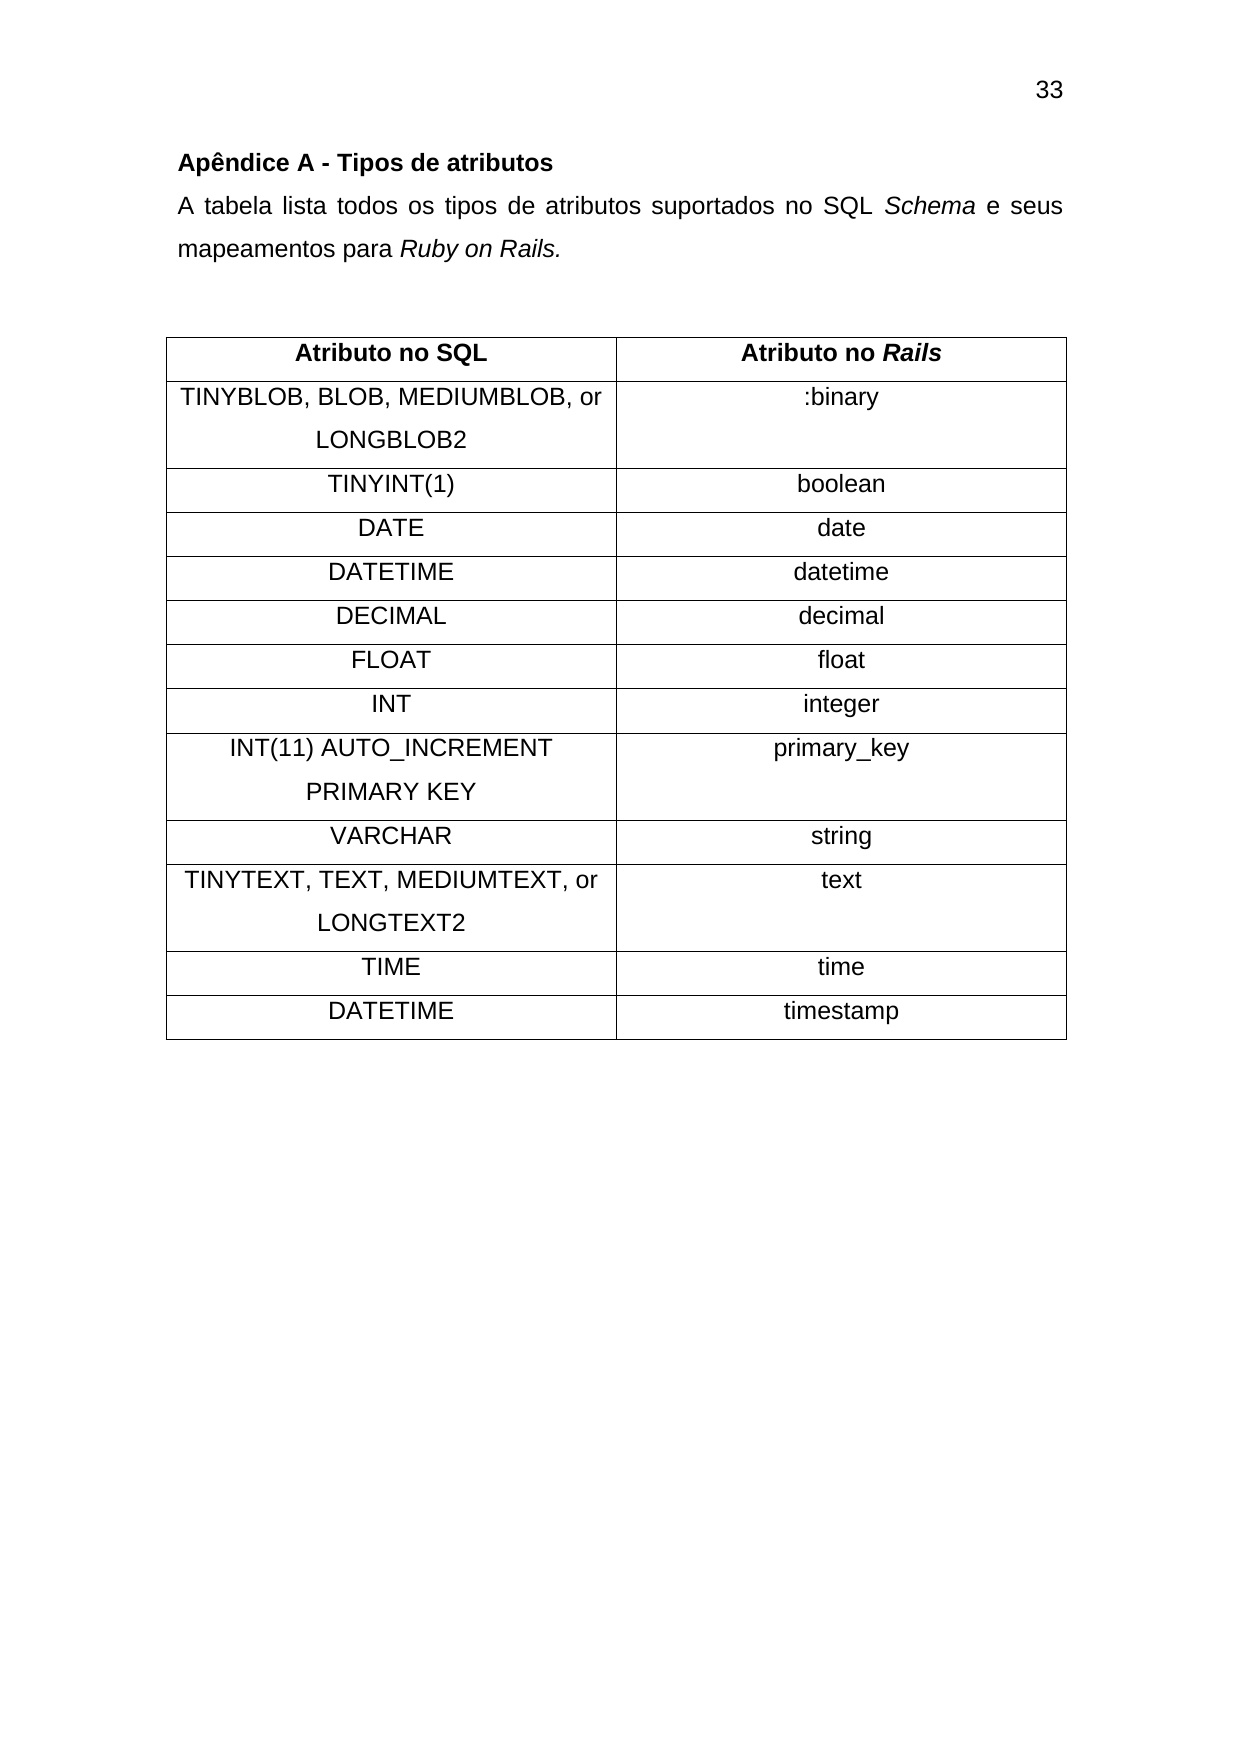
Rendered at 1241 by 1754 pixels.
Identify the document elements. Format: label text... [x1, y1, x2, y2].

table_header Atributo no Rails [617, 338, 1066, 381]
table_cell FLOAT [167, 645, 616, 688]
table_cell DATETIME [167, 996, 616, 1039]
table_cell TIME [167, 952, 616, 995]
table_cell DECIMAL [167, 601, 616, 644]
table_cell timestamp [617, 996, 1066, 1039]
table_cell string [617, 821, 1066, 864]
table_cell time [617, 952, 1066, 995]
table_cell TINYINT(1) [167, 469, 616, 512]
table_cell INT [167, 689, 616, 732]
table_cell DATE [167, 513, 616, 556]
table_cell text [617, 865, 1066, 951]
table_cell primary_key [617, 734, 1066, 819]
table_cell TINYBLOB, BLOB, MEDIUMBLOB, or LONGBLOB2 [167, 382, 616, 468]
text A tabela lista todos os tipos de atributos suportados no SQL Schema e seus mapeamentos para Ruby on Rails. [177, 191, 1063, 263]
table_cell decimal [617, 601, 1066, 644]
text Apêndice A - Tipos de atributos [177, 148, 1063, 176]
table_cell :binary [617, 382, 1066, 468]
table_header Atributo no SQL [167, 338, 616, 381]
table_cell VARCHAR [167, 821, 616, 864]
table_cell INT(11) AUTO_INCREMENT PRIMARY KEY [167, 734, 616, 819]
table_cell TINYTEXT, TEXT, MEDIUMTEXT, or LONGTEXT2 [167, 865, 616, 951]
table_cell boolean [617, 469, 1066, 512]
table_cell datetime [617, 557, 1066, 600]
table_cell integer [617, 689, 1066, 732]
table_cell date [617, 513, 1066, 556]
table_cell DATETIME [167, 557, 616, 600]
table_cell float [617, 645, 1066, 688]
